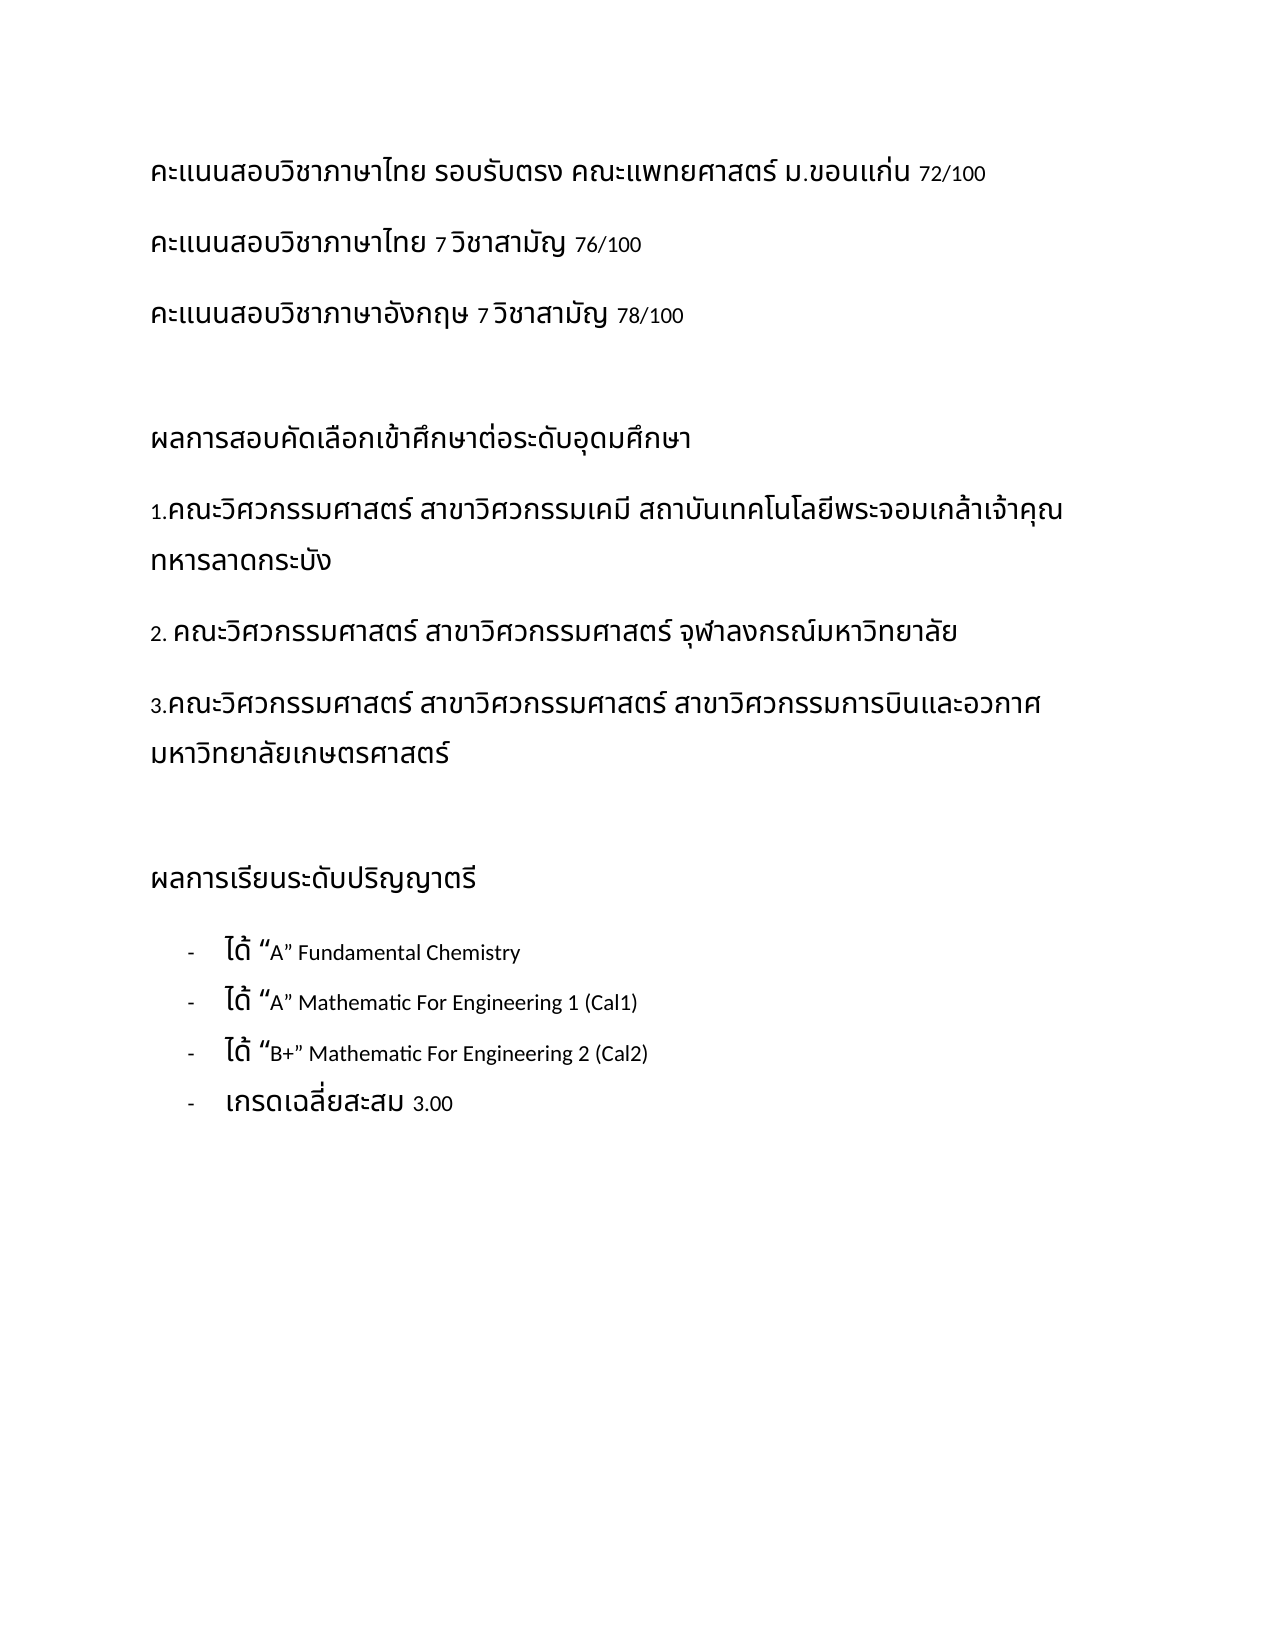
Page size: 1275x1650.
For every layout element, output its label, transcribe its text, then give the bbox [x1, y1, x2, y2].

text ผลการสอบคัดเลือกเข้าศึกษาต่อระดับอุดมศึกษา [150, 417, 1125, 461]
text 3.คณะวิศวกรรมศาสตร์ สาขาวิศวกรรมศาสตร์ สาขาวิศวกรรมการบินและอวกาศ มหาวิทยาลัยเกษตรศาสตร์ [150, 682, 1125, 777]
list เกรดเฉลี่ยสะสม 3.00 [187, 1081, 1125, 1125]
text ผลการเรียนระดับปริญญาตรี [150, 857, 1125, 902]
text 1.คณะวิศวกรรมศาสตร์ สาขาวิศวกรรมเคมี สถาบันเทคโนโลยีพระจอมเกล้าเจ้าคุณทหารลาดกระบัง [150, 489, 1125, 583]
text คะแนนสอบวิชาภาษาไทย รอบรับตรง คณะแพทยศาสตร์ ม.ขอนแก่น 72/100 [150, 150, 1125, 194]
text คะแนนสอบวิชาภาษาไทย 7 วิชาสามัญ 76/100 [150, 221, 1125, 266]
list ได้ “A” Fundamental Chemistry [187, 929, 1125, 973]
list ได้ “A” Mathematic For Engineering 1 (Cal1) [187, 979, 1125, 1024]
text 2. คณะวิศวกรรมศาสตร์ สาขาวิศวกรรมศาสตร์ จุฬาลงกรณ์มหาวิทยาลัย [150, 611, 1125, 655]
text คะแนนสอบวิชาภาษาอังกฤษ 7 วิชาสามัญ 78/100 [150, 293, 1125, 337]
list ได้ “B+” Mathematic For Engineering 2 (Cal2) [187, 1030, 1125, 1074]
